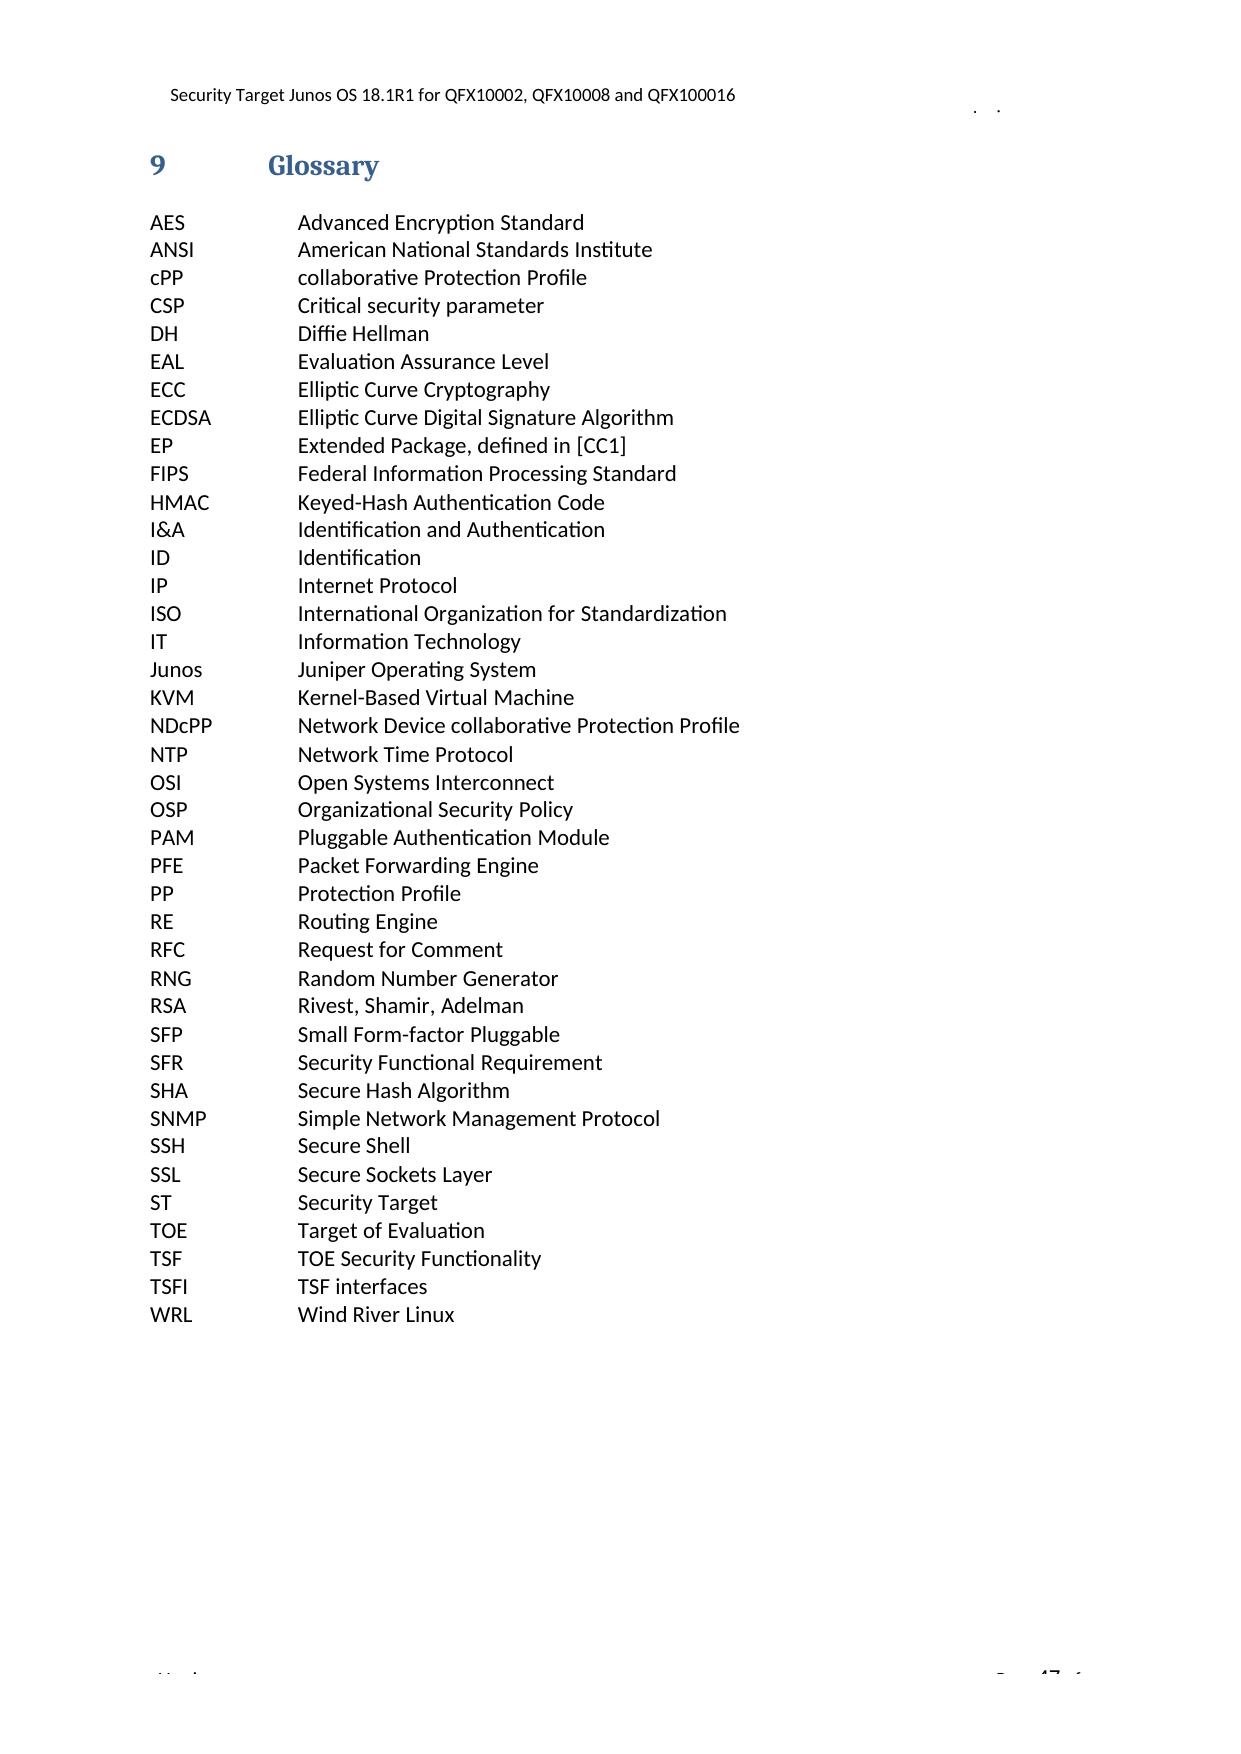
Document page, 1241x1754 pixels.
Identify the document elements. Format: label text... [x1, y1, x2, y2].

text IT Information Technology [150, 627, 1151, 656]
text ECC Elliptic Curve Cryptography [150, 375, 1151, 403]
text PFE Packet Forwarding Engine [150, 851, 1151, 879]
text RNG Random Number Generator [150, 964, 1151, 992]
text cPP collaborative Protection Profile [150, 263, 1151, 291]
text EAL Evaluation Assurance Level [150, 347, 1151, 375]
text SFP Small Form-factor Pluggable [150, 1020, 1151, 1048]
text IP Internet Protocol [150, 571, 1151, 599]
text NDcPP Network Device collaborative Protection Profile NTP Network Time Protocol [150, 712, 742, 768]
text ECDSA Elliptic Curve Digital Signature Algorithm EP Extended Package, defined in [CC1] [150, 403, 675, 459]
text I&A Identification and Authentication [150, 516, 1151, 543]
text TSF TOE Security Functionality [150, 1244, 1151, 1272]
text SFR Security Functional Requirement [150, 1048, 1151, 1076]
text TSFI TSF interfaces [150, 1272, 1151, 1300]
text OSP Organizational Security Policy [150, 796, 1151, 823]
text TOE Target of Evaluation [150, 1216, 1151, 1244]
text ID Identification [150, 543, 1151, 571]
text ST Security Target [150, 1188, 1151, 1216]
text RE Routing Engine [150, 907, 1151, 936]
text SHA Secure Hash Algorithm [150, 1076, 1151, 1104]
text FIPS Federal Information Processing Standard HMAC Keyed-Hash Authentication Code [150, 459, 678, 516]
text ISO International Organization for Standardization [150, 599, 1151, 627]
text AES Advanced Encryption Standard [150, 208, 1151, 236]
text DH Diffie Hellman [150, 319, 1151, 347]
text KVM Kernel-Based Virtual Machine [150, 683, 1151, 712]
text SSL Secure Sockets Layer [150, 1160, 1151, 1188]
text Junos Juniper Operating System [150, 656, 1151, 683]
text PP Protection Profile [150, 879, 1151, 907]
text RFC Request for Comment [150, 936, 1151, 963]
text WRL Wind River Linux [150, 1300, 1151, 1328]
text PAM Pluggable Authentication Module [150, 823, 1151, 851]
text RSA Rivest, Shamir, Adelman [150, 992, 1151, 1020]
text OSI Open Systems Interconnect [150, 768, 1151, 796]
text CSP Critical security parameter [150, 291, 1151, 319]
subtitle Glossary [150, 149, 1151, 183]
text SNMP Simple Network Management Protocol SSH Secure Shell [150, 1104, 661, 1160]
text ANSI American National Standards Institute [150, 236, 1151, 263]
